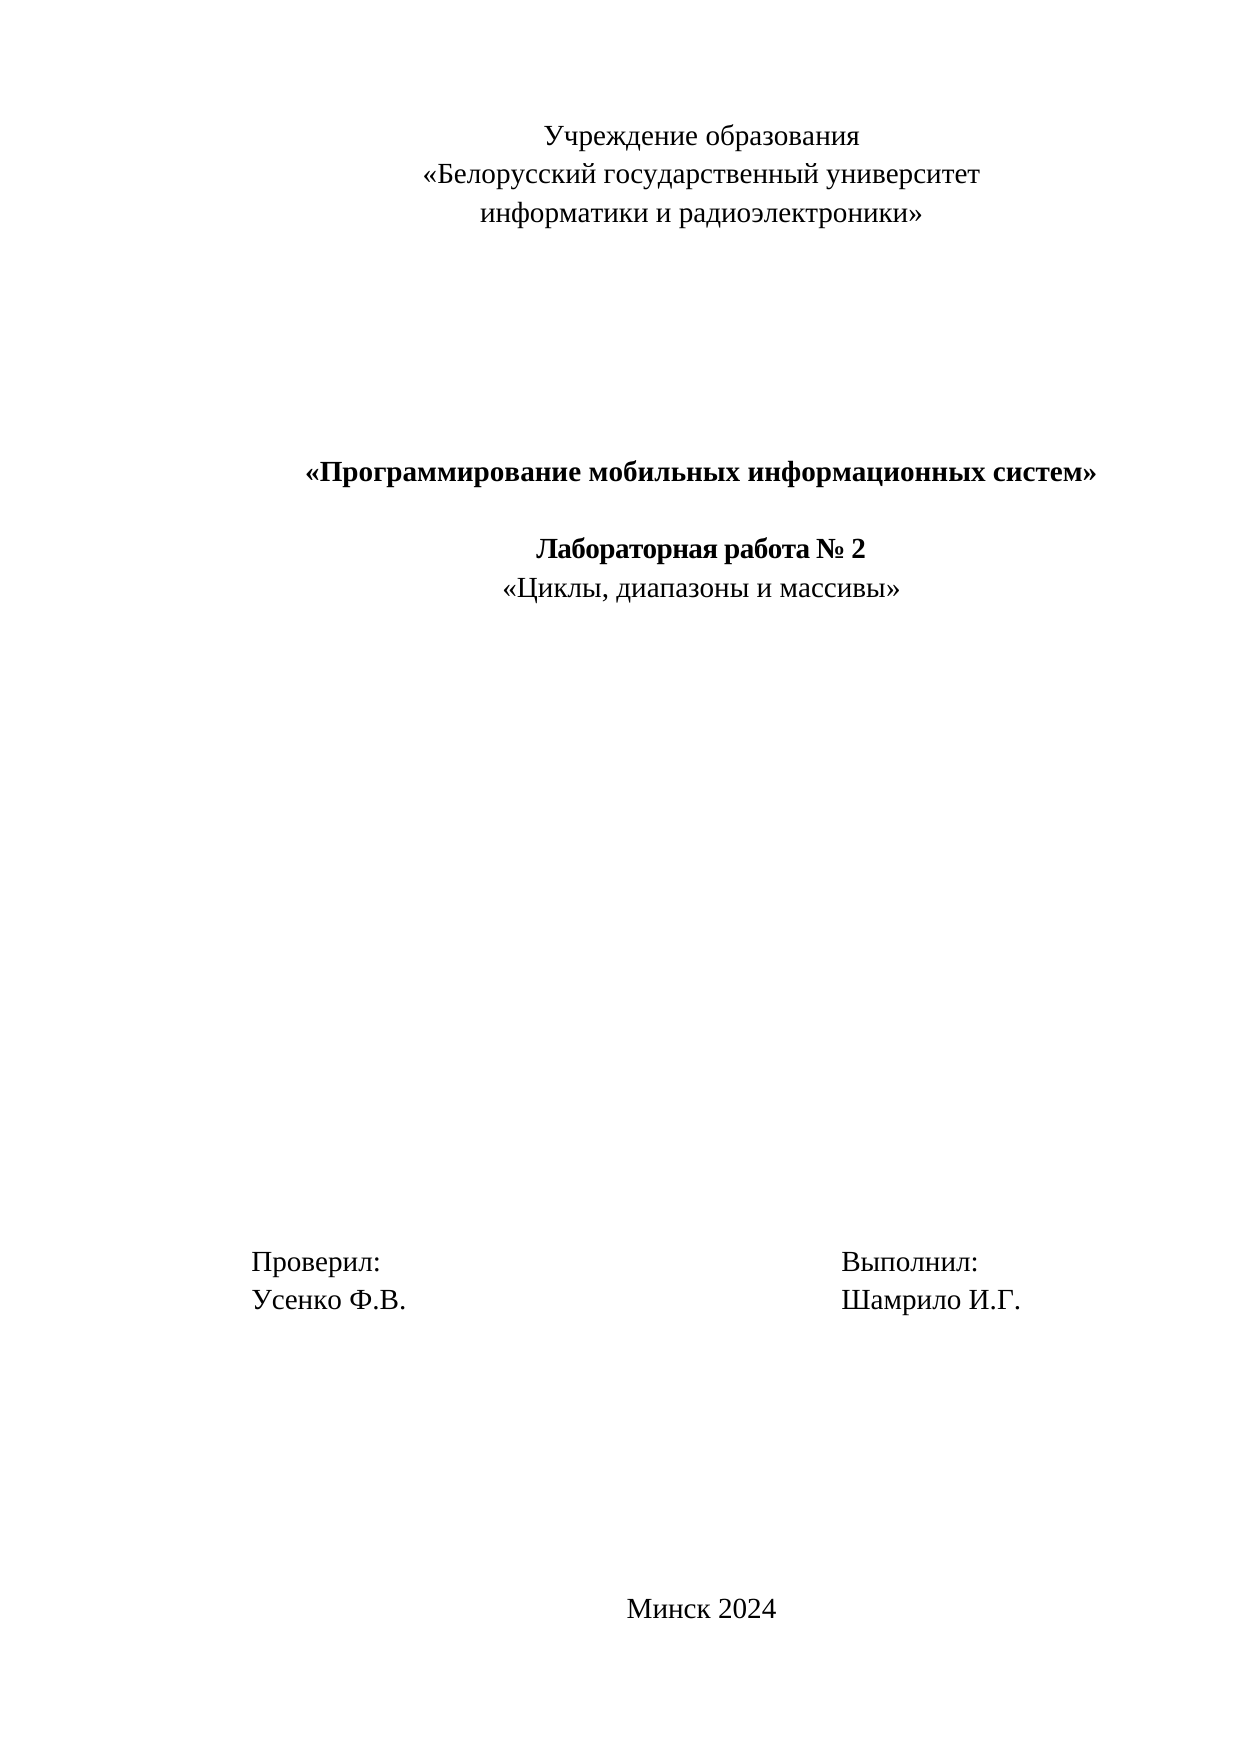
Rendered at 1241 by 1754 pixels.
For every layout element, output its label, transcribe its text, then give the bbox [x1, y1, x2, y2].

text «Программирование мобильных информационных систем» [177, 454, 1152, 488]
text информатики и радиоэлектроники» [177, 195, 1152, 229]
text Усенко Ф.В. Шамрило И.Г. [177, 1282, 1152, 1354]
text «Циклы, диапазоны и массивы» [177, 570, 1152, 603]
text Минск 2024 [177, 1591, 1152, 1624]
text Лабораторная работа № 2 [177, 531, 1152, 565]
text Проверил: Выполнил: [177, 1244, 1152, 1277]
text Учреждение образования [177, 118, 1152, 152]
text «Белорусский государственный университет [177, 157, 1152, 190]
